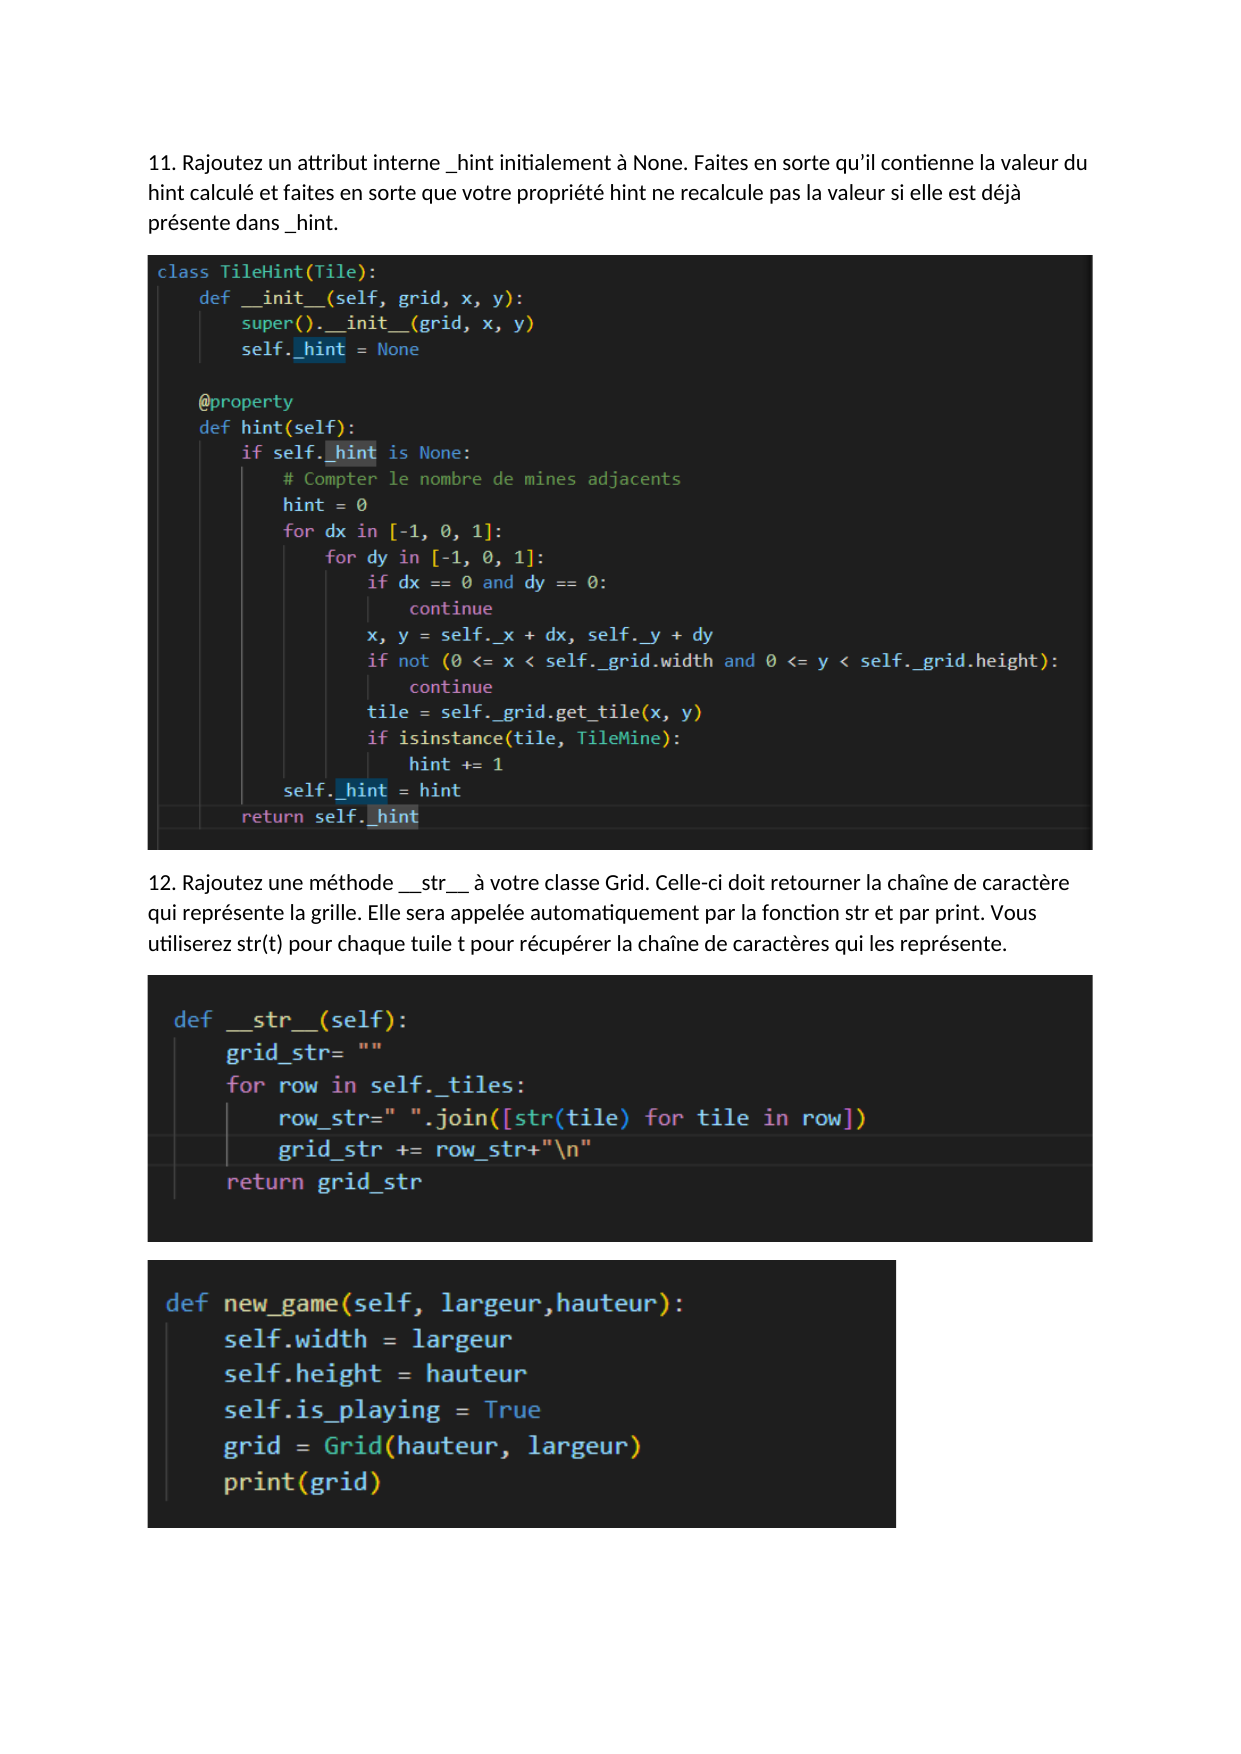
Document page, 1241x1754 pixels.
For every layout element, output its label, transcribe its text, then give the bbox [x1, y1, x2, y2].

picture [147, 975, 1093, 1242]
text 12. Rajoutez une méthode __str__ à votre classe Grid. Celle-ci doit retourner la chaîne de caractère qui représente la grille. Elle sera appelée automatiquement par la fonction str et par print. Vous utiliserez str(t) pour chaque tuile t pour récupérer la chaîne de caractères qui les représente. [148, 868, 1093, 957]
picture [147, 1260, 897, 1528]
picture [147, 255, 1093, 850]
text 11. Rajoutez un attribut interne _hint initialement à None. Faites en sorte qu’il contienne la valeur du hint calculé et faites en sorte que votre propriété hint ne recalcule pas la valeur si elle est déjà présente dans _hint. [148, 148, 1093, 236]
